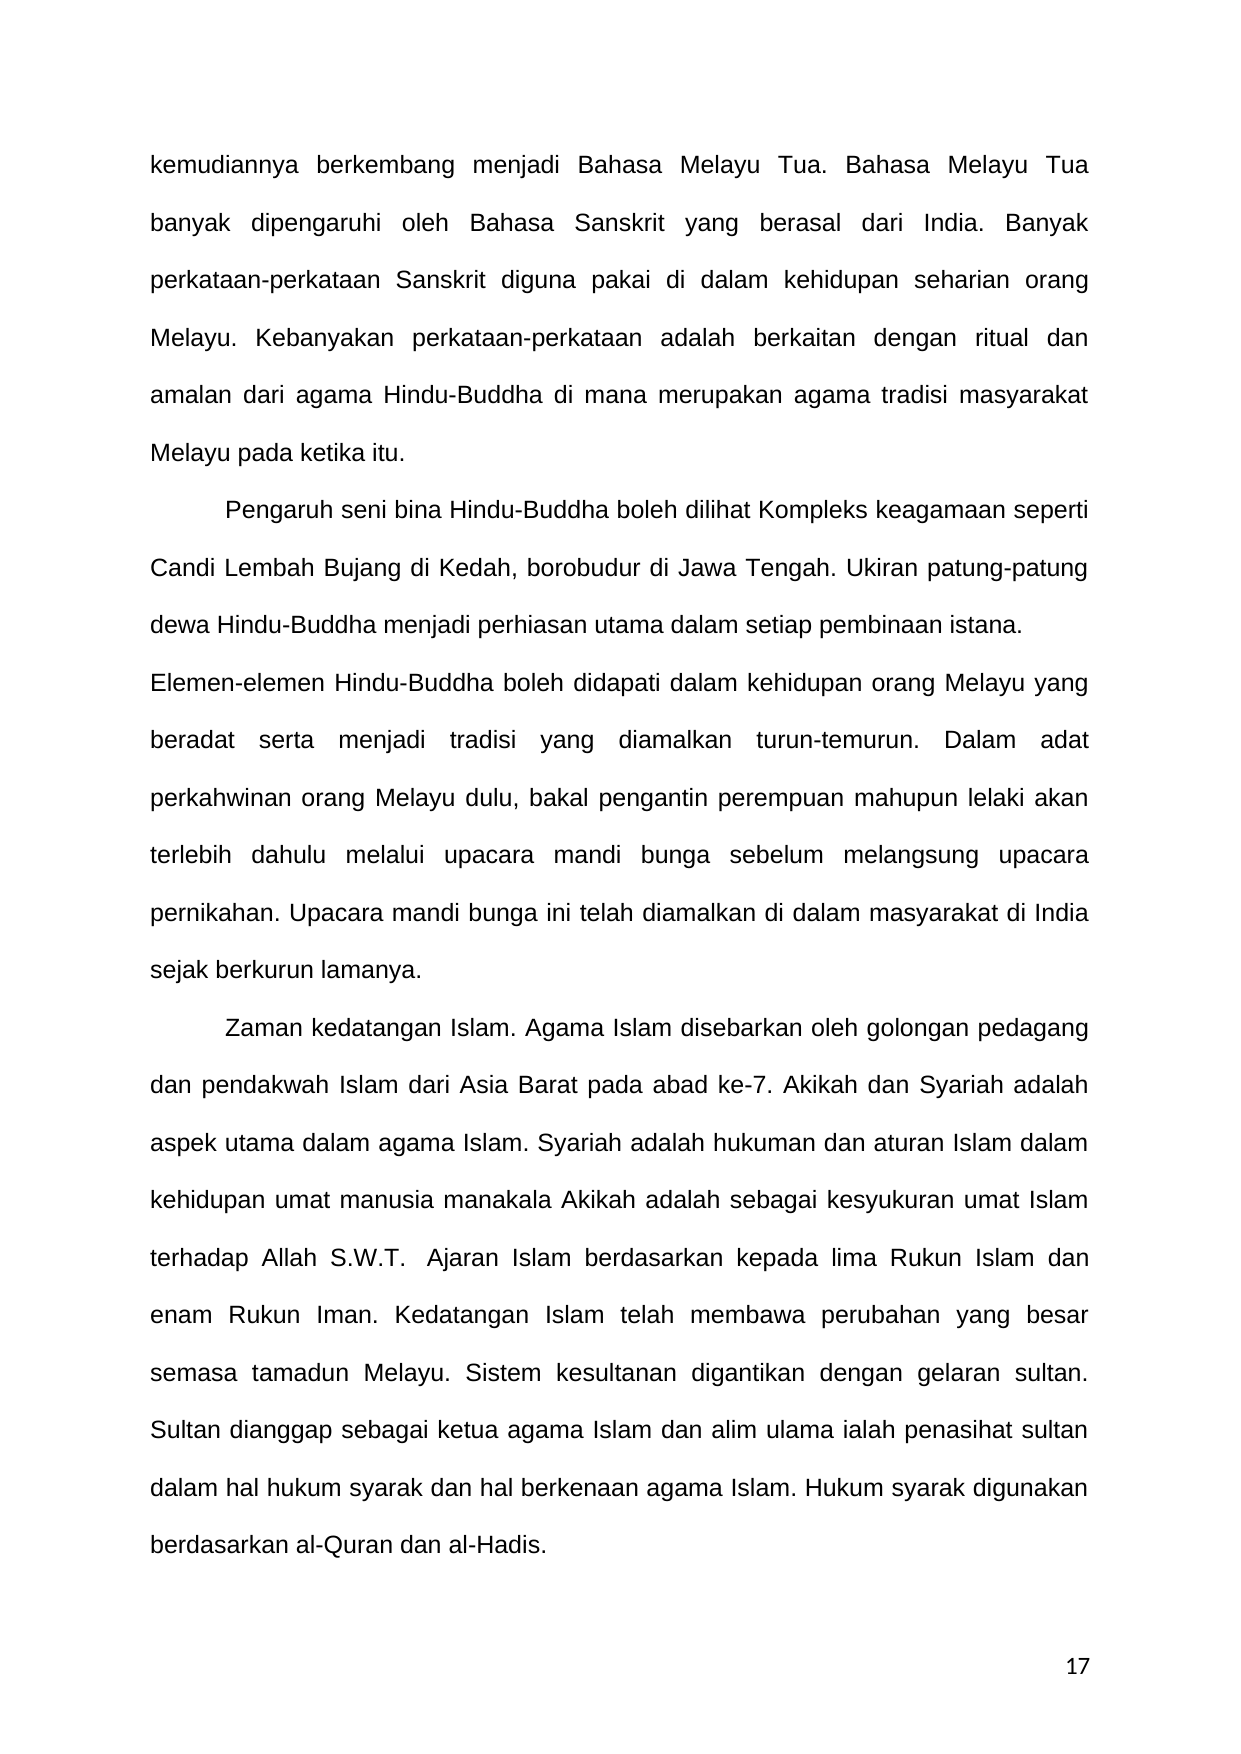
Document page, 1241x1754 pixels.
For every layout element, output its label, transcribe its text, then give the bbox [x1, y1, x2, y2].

text Pengaruh seni bina Hindu-Buddha boleh dilihat Kompleks keagamaan seperti Candi Lembah Bujang di Kedah, borobudur di Jawa Tengah. Ukiran patung-patung dewa Hindu-Buddha menjadi perhiasan utama dalam setiap pembinaan istana. [150, 495, 1090, 639]
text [150, 150, 1090, 466]
text Elemen-elemen Hindu-Buddha boleh didapati dalam kehidupan orang Melayu yang beradat serta menjadi tradisi yang diamalkan turun-temurun. Dalam adat perkahwinan orang Melayu dulu, bakal pengantin perempuan mahupun lelaki akan terlebih dahulu melalui upacara mandi bunga sebelum melangsung upacara pernikahan. Upacara mandi bunga ini telah diamalkan di dalam masyarakat di India sejak berkurun lamanya. [150, 667, 1090, 984]
text Zaman kedatangan Islam. Agama Islam disebarkan oleh golongan pedagang dan pendakwah Islam dari Asia Barat pada abad ke-7. Akikah dan Syariah adalah aspek utama dalam agama Islam. Syariah adalah hukuman dan aturan Islam dalam kehidupan umat manusia manakala Akikah adalah sebagai kesyukuran umat Islam terhadap Allah S.W.T. Ajaran Islam berdasarkan kepada lima Rukun Islam dan enam Rukun Iman. Kedatangan Islam telah membawa perubahan yang besar semasa tamadun Melayu. Sistem kesultanan digantikan dengan gelaran sultan. Sultan dianggap sebagai ketua agama Islam dan alim ulama ialah penasihat sultan dalam hal hukum syarak dan hal berkenaan agama Islam. Hukum syarak digunakan berdasarkan al-Quran dan al-Hadis. [150, 1012, 1090, 1559]
